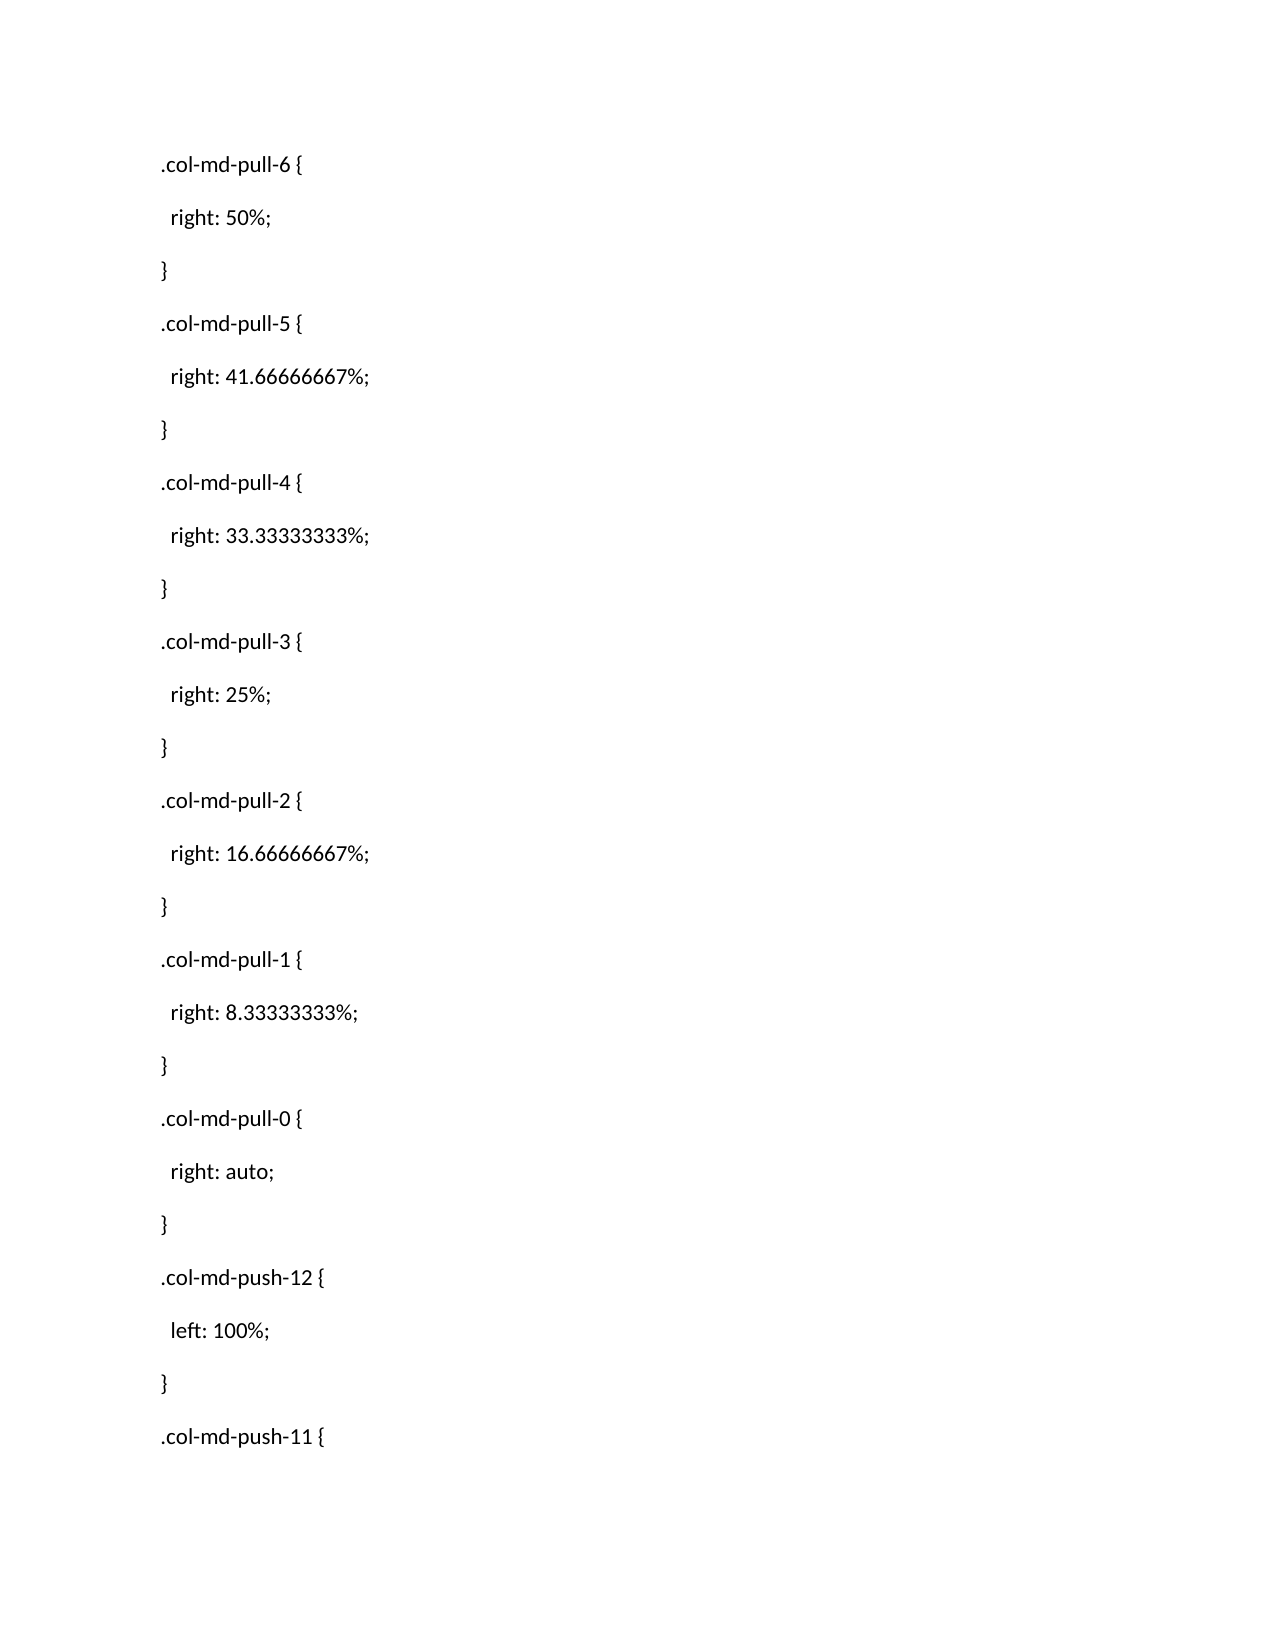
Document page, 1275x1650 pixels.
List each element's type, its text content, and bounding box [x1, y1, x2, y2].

text right: 8.33333333%; [150, 998, 1125, 1026]
text } [150, 574, 1125, 602]
text .col-md-push-11 { [150, 1422, 1125, 1451]
text .col-md-pull-1 { [150, 945, 1125, 973]
text } [150, 1369, 1125, 1397]
text right: 50%; [150, 203, 1125, 231]
text right: 41.66666667%; [150, 362, 1125, 390]
text .col-md-pull-6 { [150, 150, 1125, 178]
text right: auto; [150, 1157, 1125, 1185]
text } [150, 892, 1125, 920]
text .col-md-push-12 { [150, 1263, 1125, 1291]
text right: 33.33333333%; [150, 521, 1125, 549]
text .col-md-pull-0 { [150, 1104, 1125, 1132]
text .col-md-pull-4 { [150, 468, 1125, 496]
text } [150, 1051, 1125, 1079]
text } [150, 1210, 1125, 1238]
text .col-md-pull-2 { [150, 786, 1125, 814]
text right: 25%; [150, 680, 1125, 708]
text .col-md-pull-5 { [150, 309, 1125, 337]
text } [150, 256, 1125, 284]
text .col-md-pull-3 { [150, 627, 1125, 655]
text } [150, 733, 1125, 761]
text } [150, 415, 1125, 443]
text left: 100%; [150, 1316, 1125, 1344]
text right: 16.66666667%; [150, 839, 1125, 867]
